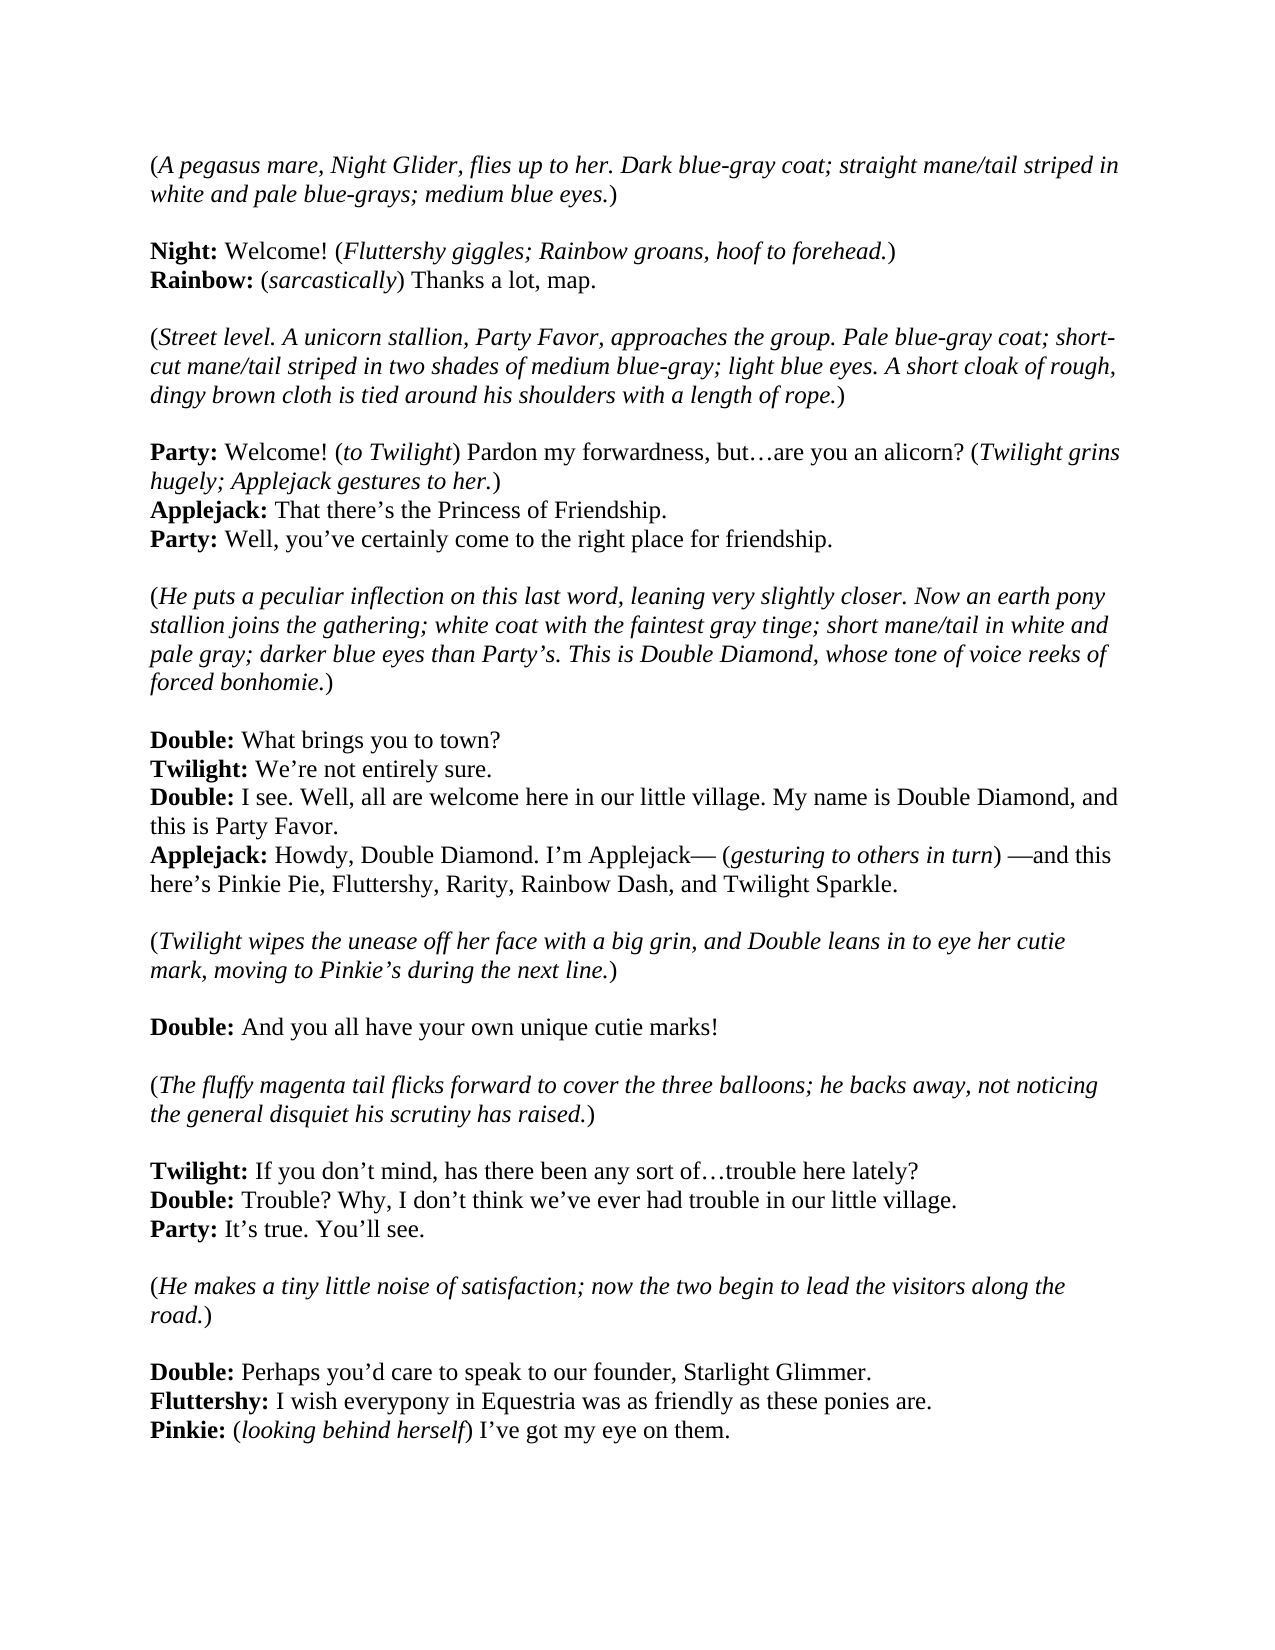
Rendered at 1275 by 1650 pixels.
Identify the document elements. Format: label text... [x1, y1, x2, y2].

text Party: Well, you’ve certainly come to the right place for friendship. [150, 524, 1125, 552]
text Party: Welcome! (to Twilight) Pardon my forwardness, but…are you an alicorn? (Twilight grins hugely; Applejack gestures to her.) [150, 437, 1125, 495]
text Twilight: We’re not entirely sure. [150, 754, 1125, 782]
text Double: Perhaps you’d care to speak to our founder, Starlight Glimmer. [150, 1357, 1125, 1386]
text Double: And you all have your own unique cutie marks! [150, 1012, 1125, 1041]
text Rainbow: (sarcastically) Thanks a lot, map. [150, 265, 1125, 294]
text Applejack: That there’s the Princess of Friendship. [150, 495, 1125, 524]
text Applejack: Howdy, Double Diamond. I’m Applejack— (gesturing to others in turn) —and this here’s Pinkie Pie, Fluttershy, Rarity, Rainbow Dash, and Twilight Sparkle. [150, 840, 1125, 897]
text Night: Welcome! (Fluttershy giggles; Rainbow groans, hoof to forehead.) [150, 236, 1125, 265]
text Twilight: If you don’t mind, has there been any sort of…trouble here lately? [150, 1156, 1125, 1185]
text (Street level. A unicorn stallion, Party Favor, approaches the group. Pale blue-gray coat; short-cut mane/tail striped in two shades of medium blue-gray; light blue eyes. A short cloak of rough, dingy brown cloth is tied around his shoulders with a length of rope.) [150, 322, 1125, 409]
text Fluttershy: I wish everypony in Equestria was as friendly as these ponies are. [150, 1386, 1125, 1415]
text Double: What brings you to town? [150, 725, 1125, 754]
text (A pegasus mare, Night Glider, flies up to her. Dark blue-gray coat; straight mane/tail striped in white and pale blue-grays; medium blue eyes.) [150, 150, 1125, 207]
text Party: It’s true. You’ll see. [150, 1214, 1125, 1242]
text (Twilight wipes the unease off her face with a big grin, and Double leans in to eye her cutie mark, moving to Pinkie’s during the next line.) [150, 926, 1125, 984]
text (He makes a tiny little noise of satisfaction; now the two begin to lead the visitors along the road.) [150, 1271, 1125, 1329]
text Double: I see. Well, all are welcome here in our little village. My name is Double Diamond, and this is Party Favor. [150, 782, 1125, 840]
text (The fluffy magenta tail flicks forward to cover the three balloons; he backs away, not noticing the general disquiet his scrutiny has raised.) [150, 1070, 1125, 1127]
text Double: Trouble? Why, I don’t think we’ve ever had trouble in our little village. [150, 1185, 1125, 1214]
text Pinkie: (looking behind herself) I’ve got my eye on them. [150, 1415, 1125, 1444]
text (He puts a peculiar inflection on this last word, leaning very slightly closer. Now an earth pony stallion joins the gathering; white coat with the faintest gray tinge; short mane/tail in white and pale gray; darker blue eyes than Party’s. This is Double Diamond, whose tone of voice reeks of forced bonhomie.) [150, 581, 1125, 696]
